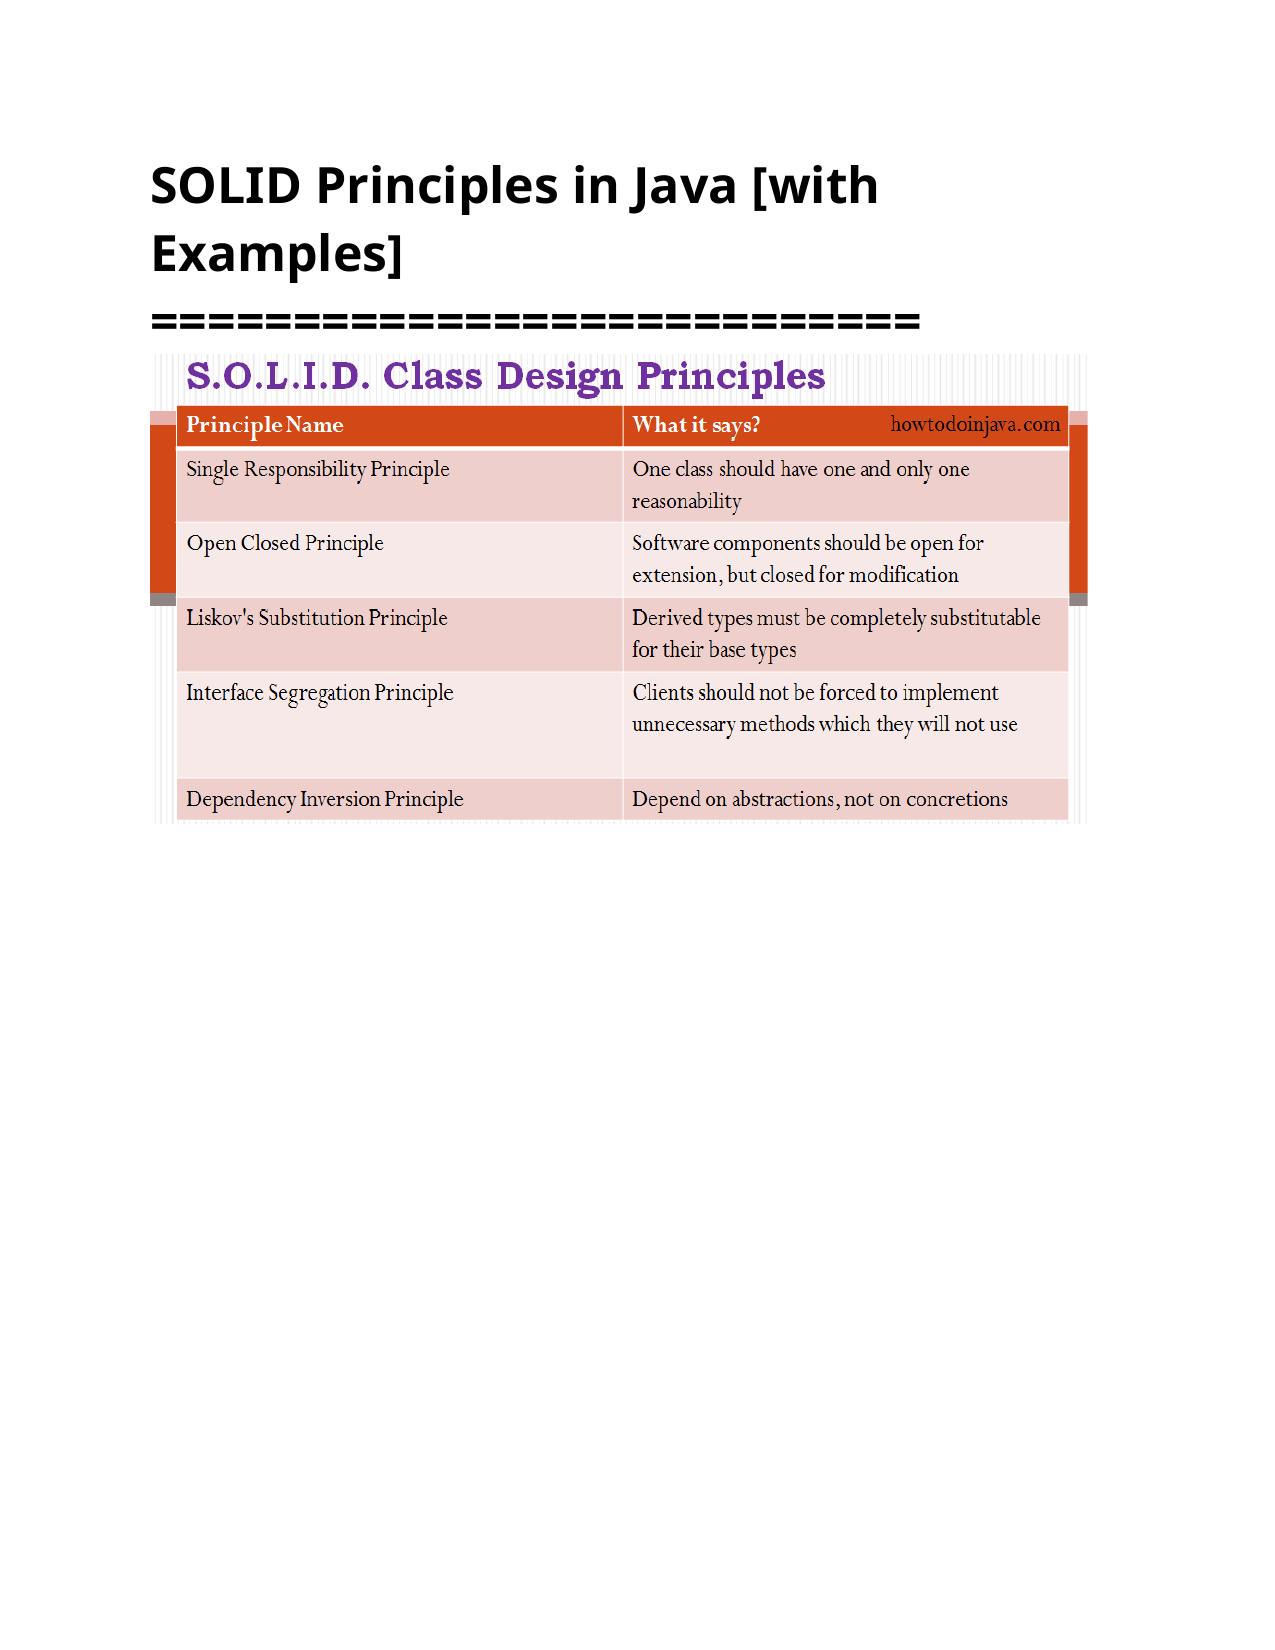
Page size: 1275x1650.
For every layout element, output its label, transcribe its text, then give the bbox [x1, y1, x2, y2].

picture [150, 354, 1088, 824]
subtitle SOLID Principles in Java [with Examples] [150, 150, 1125, 286]
subtitle =========================== [150, 286, 1125, 354]
